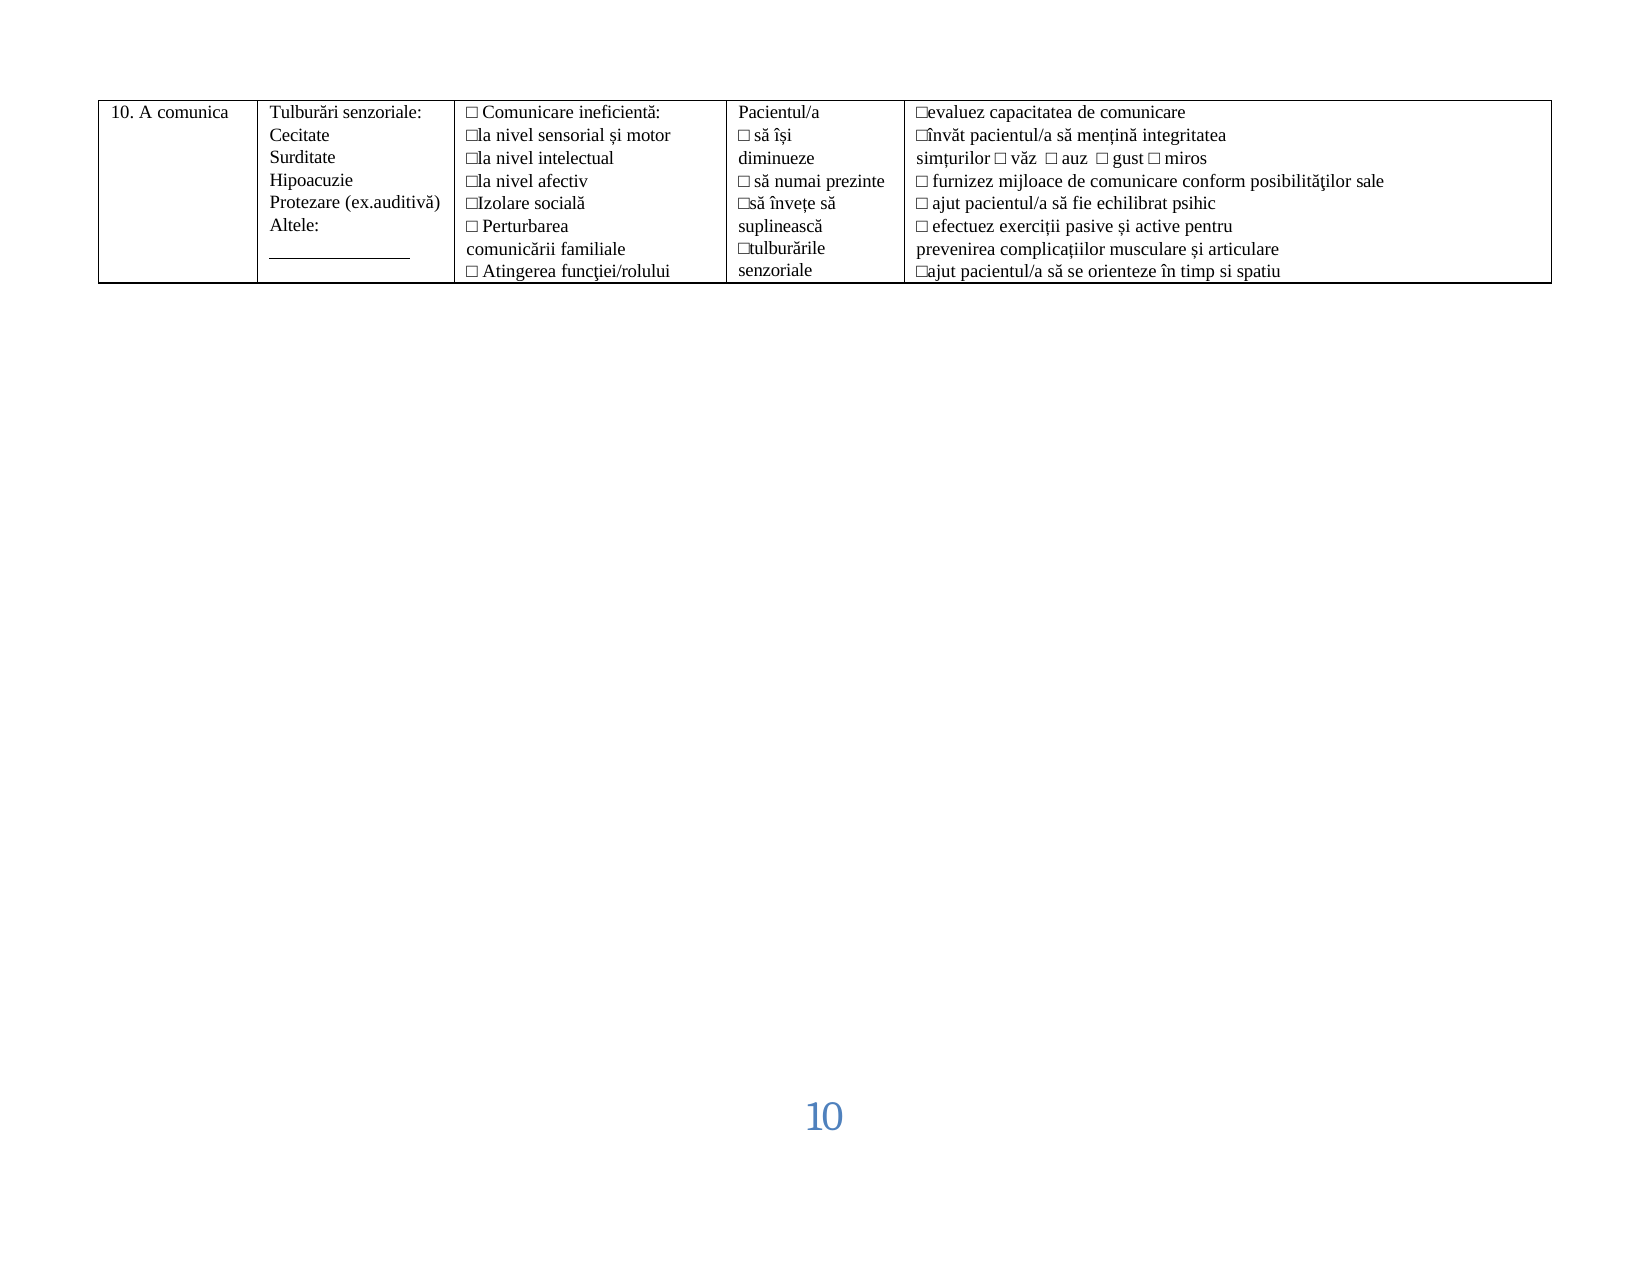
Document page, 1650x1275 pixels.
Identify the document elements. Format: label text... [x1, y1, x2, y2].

table_cell Tulburări senzoriale: Cecitate Surditate Hipoacuzie Protezare (ex.auditivă) Altele: [258, 101, 454, 282]
table_cell Comunicare ineficientă: □la nivel sensorial și motor □la nivel intelectual □la nivel afectiv □Izolare socială Perturbarea comunicării familiale Atingerea funcţiei/rolului [455, 101, 726, 282]
table_cell 10. A comunica [99, 101, 257, 282]
table_cell Pacientul/a să își diminueze să numai prezinte □să învețe să suplinească □tulburările senzoriale [727, 101, 904, 282]
table_cell □evaluez capacitatea de comunicare □învăt pacientul/a să mențină integritatea simțurilor □ văz □ auz □ gust □ miros furnizez mijloace de comunicare conform posibilităţilor sale ajut pacientul/a să fie echilibrat psihic efectuez exerciții pasive și active pentru prevenirea complicațiilor musculare și articulare □ajut pacientul/a să se orienteze în timp si spatiu [905, 101, 1551, 282]
